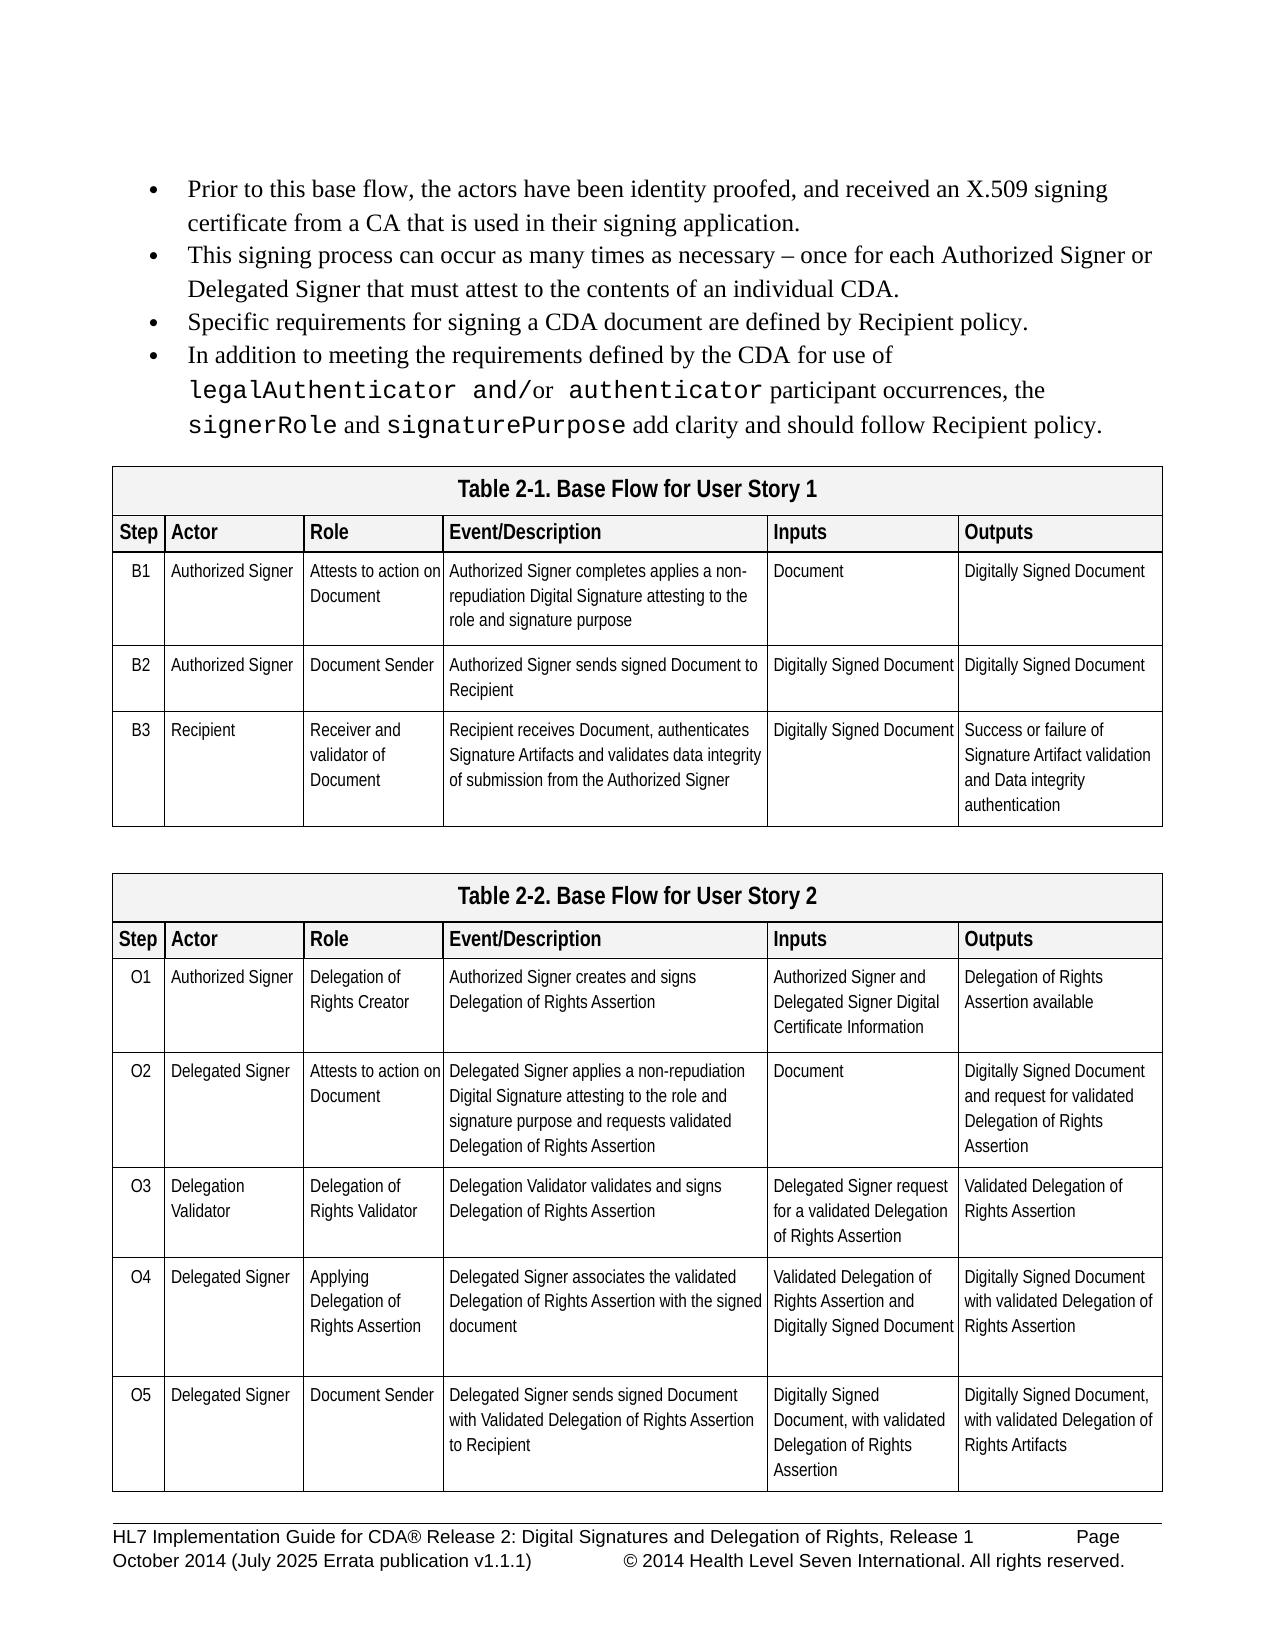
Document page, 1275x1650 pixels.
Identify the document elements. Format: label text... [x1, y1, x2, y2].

table_cell Digitally Signed Document, with validated Delegation of Rights Artifacts [959, 1377, 1162, 1491]
table_cell Delegation of Rights Creator [304, 959, 443, 1052]
table_cell Outputs [959, 923, 1162, 957]
table_cell Digitally Signed Document [959, 646, 1162, 711]
table_cell Document [768, 553, 958, 645]
table_cell O2 [113, 1053, 164, 1167]
table_cell Success or failure of Signature Artifact validation and Data integrity authentication [959, 712, 1162, 826]
table_cell Validated Delegation of Rights Assertion and Digitally Signed Document [768, 1258, 958, 1376]
table_cell Actor [166, 923, 303, 957]
table_cell Authorized Signer and Delegated Signer Digital Certificate Information [768, 959, 958, 1052]
table_cell Attests to action on Document [304, 1053, 443, 1167]
table_cell Digitally Signed Document [959, 553, 1162, 645]
table_cell Actor [166, 516, 303, 551]
table_cell B3 [113, 712, 164, 826]
table_cell Event/Description [444, 516, 767, 551]
table_cell Inputs [768, 923, 958, 957]
table_cell Step [113, 516, 164, 551]
list In addition to meeting the requirements defined by the CDA for use of legalAuthenticator and/or authenticator participant occurrences, the signerRole and signaturePurpose add clarity and should follow Recipient policy. [150, 340, 1162, 441]
table_cell Delegated Signer [165, 1377, 303, 1491]
table_cell Delegation Validator validates and signs Delegation of Rights Assertion [444, 1168, 767, 1257]
table_cell Document Sender [304, 646, 443, 711]
table_cell O4 [113, 1258, 164, 1376]
table_cell Digitally Signed Document [768, 712, 958, 826]
table_cell B2 [113, 646, 164, 711]
table_header Table 2-1. Base Flow for User Story 1 [113, 467, 1162, 514]
table_cell Role [305, 516, 442, 551]
table_cell Document [768, 1053, 958, 1167]
table_cell Delegated Signer sends signed Document with Validated Delegation of Rights Assertion to Recipient [444, 1377, 767, 1491]
table_cell Outputs [959, 516, 1162, 551]
table_cell Digitally Signed Document [768, 646, 958, 711]
table_cell Delegated Signer applies a non-repudiation Digital Signature attesting to the role and signature purpose and requests validated Delegation of Rights Assertion [444, 1053, 767, 1167]
table_cell Delegated Signer [165, 1258, 303, 1376]
list Specific requirements for signing a CDA document are defined by Recipient policy. [150, 307, 1162, 335]
table_cell Authorized Signer [165, 959, 303, 1052]
table_cell Delegation of Rights Assertion available [959, 959, 1162, 1052]
table_header Table 2-2. Base Flow for User Story 2 [113, 874, 1162, 921]
table_cell Delegated Signer associates the validated Delegation of Rights Assertion with the signed document [444, 1258, 767, 1376]
table_cell Authorized Signer completes applies a non-repudiation Digital Signature attesting to the role and signature purpose [444, 553, 767, 645]
table_cell Recipient receives Document, authenticates Signature Artifacts and validates data integrity of submission from the Authorized Signer [444, 712, 767, 826]
table_cell Applying Delegation of Rights Assertion [304, 1258, 443, 1376]
table_cell Digitally Signed Document and request for validated Delegation of Rights Assertion [959, 1053, 1162, 1167]
table_cell Event/Description [444, 923, 767, 957]
table_cell Authorized Signer [165, 646, 303, 711]
table_cell Delegation Validator [165, 1168, 303, 1257]
table_cell Authorized Signer [165, 553, 303, 645]
table_cell Role [305, 923, 442, 957]
table_cell Digitally Signed Document with validated Delegation of Rights Assertion [959, 1258, 1162, 1376]
table_cell Validated Delegation of Rights Assertion [959, 1168, 1162, 1257]
table_cell Authorized Signer sends signed Document to Recipient [444, 646, 767, 711]
table_cell Attests to action on Document [304, 553, 443, 645]
table_cell Authorized Signer creates and signs Delegation of Rights Assertion [444, 959, 767, 1052]
table_cell O1 [113, 959, 164, 1052]
table_cell Delegated Signer [165, 1053, 303, 1167]
list This signing process can occur as many times as necessary – once for each Authorized Signer or Delegated Signer that must attest to the contents of an individual CDA. [150, 241, 1162, 302]
table_cell O5 [113, 1377, 164, 1491]
table_cell Step [113, 923, 164, 957]
table_cell Inputs [768, 516, 958, 551]
table_cell O3 [113, 1168, 164, 1257]
table_cell Delegation of Rights Validator [304, 1168, 443, 1257]
list Prior to this base flow, the actors have been identity proofed, and received an X.509 signing certificate from a CA that is used in their signing application. [150, 174, 1162, 236]
table_cell B1 [113, 553, 164, 645]
table_cell Delegated Signer request for a validated Delegation of Rights Assertion [768, 1168, 958, 1257]
table_cell Digitally Signed Document, with validated Delegation of Rights Assertion [768, 1377, 958, 1491]
table_cell Receiver and validator of Document [304, 712, 443, 826]
table_cell Document Sender [304, 1377, 443, 1491]
table_cell Recipient [165, 712, 303, 826]
